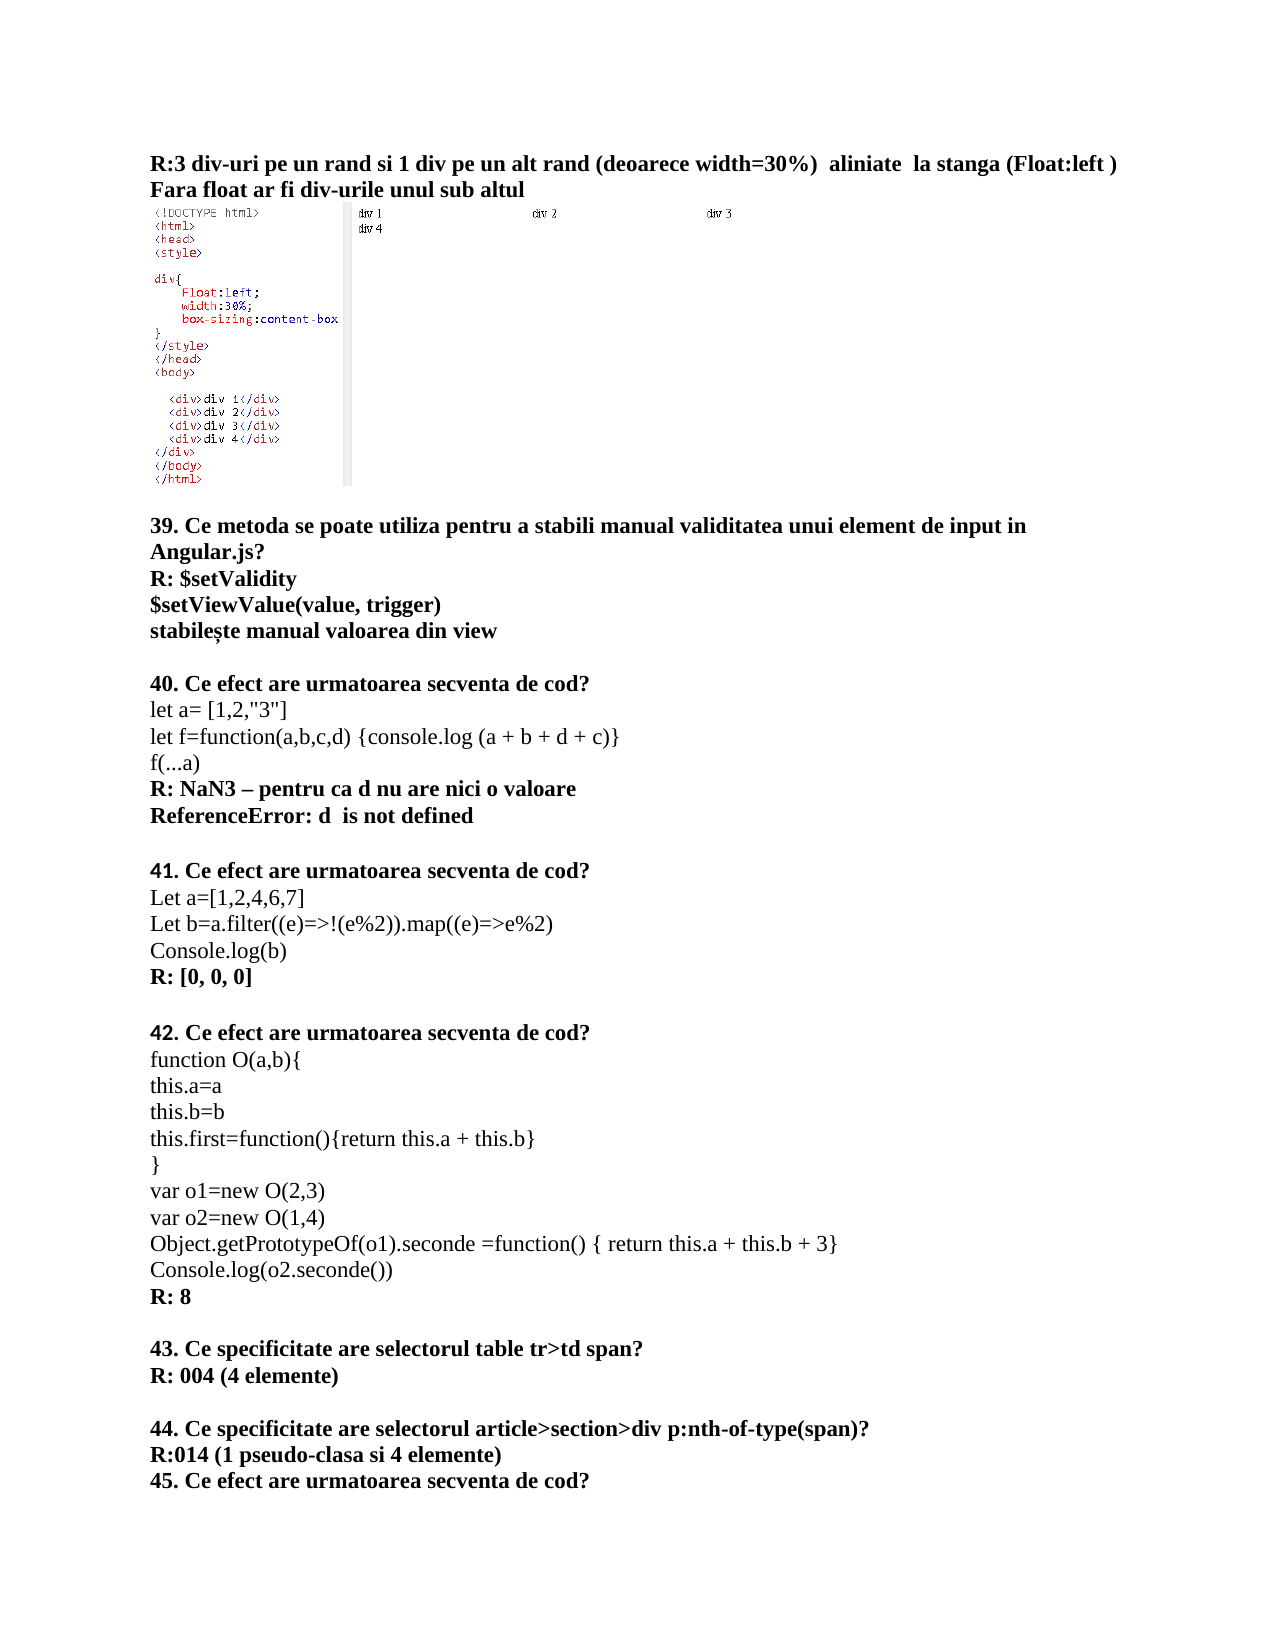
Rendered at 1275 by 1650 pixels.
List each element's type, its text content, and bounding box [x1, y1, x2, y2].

text R: NaN3 – pentru ca d nu are nici o valoare [150, 775, 1125, 802]
text 39. Ce metoda se poate utiliza pentru a stabili manual validitatea unui element de input in Angular.js? [150, 512, 1125, 564]
text R: 004 (4 elemente) [150, 1362, 1125, 1388]
text $setViewValue(value, trigger) [150, 591, 1125, 617]
text R: $setValidity [150, 564, 1125, 591]
text this.first=function(){return this.a + this.b} [150, 1125, 1125, 1151]
text 40. Ce efect are urmatoarea secventa de cod? [150, 670, 1125, 696]
text var o2=new O(1,4) [150, 1204, 1125, 1230]
text Console.log(b) [150, 937, 1125, 963]
text R:3 div-uri pe un rand si 1 div pe un alt rand (deoarece width=30%) aliniate la stanga (Float:left ) [150, 150, 1125, 176]
text R: 8 [150, 1283, 1125, 1309]
text R: [0, 0, 0] [150, 963, 1125, 989]
text 42. Ce efect are urmatoarea secventa de cod? [150, 1018, 1125, 1046]
text var o1=new O(2,3) [150, 1177, 1125, 1204]
text 43. Ce specificitate are selectorul table tr>td span? [150, 1336, 1125, 1362]
text function O(a,b){ [150, 1046, 1125, 1072]
text ReferenceError: d is not defined [150, 802, 1125, 828]
text Fara float ar fi div-urile unul sub altul [150, 176, 1125, 203]
text Object.getPrototypeOf(o1).seconde =function() { return this.a + this.b + 3} [150, 1230, 1125, 1256]
text Let a=[1,2,4,6,7] [150, 884, 1125, 911]
text stabilește manual valoarea din view [150, 617, 1125, 644]
text 44. Ce specificitate are selectorul article>section>div p:nth-of-type(span)? [150, 1414, 1125, 1441]
text R:014 (1 pseudo-clasa si 4 elemente) [150, 1441, 1125, 1467]
text this.a=a [150, 1072, 1125, 1098]
text let a= [1,2,"3"] [150, 696, 1125, 723]
text this.b=b [150, 1098, 1125, 1125]
text f(...a) [150, 749, 1125, 775]
text let f=function(a,b,c,d) {console.log (a + b + d + c)} [150, 723, 1125, 749]
text } [150, 1151, 1125, 1177]
text Console.log(o2.seconde()) [150, 1256, 1125, 1283]
text 45. Ce efect are urmatoarea secventa de cod? [150, 1467, 1125, 1494]
picture [150, 202, 739, 486]
text 41. Ce efect are urmatoarea secventa de cod? [150, 856, 1125, 884]
text Let b=a.filter((e)=>!(e%2)).map((e)=>e%2) [150, 911, 1125, 937]
